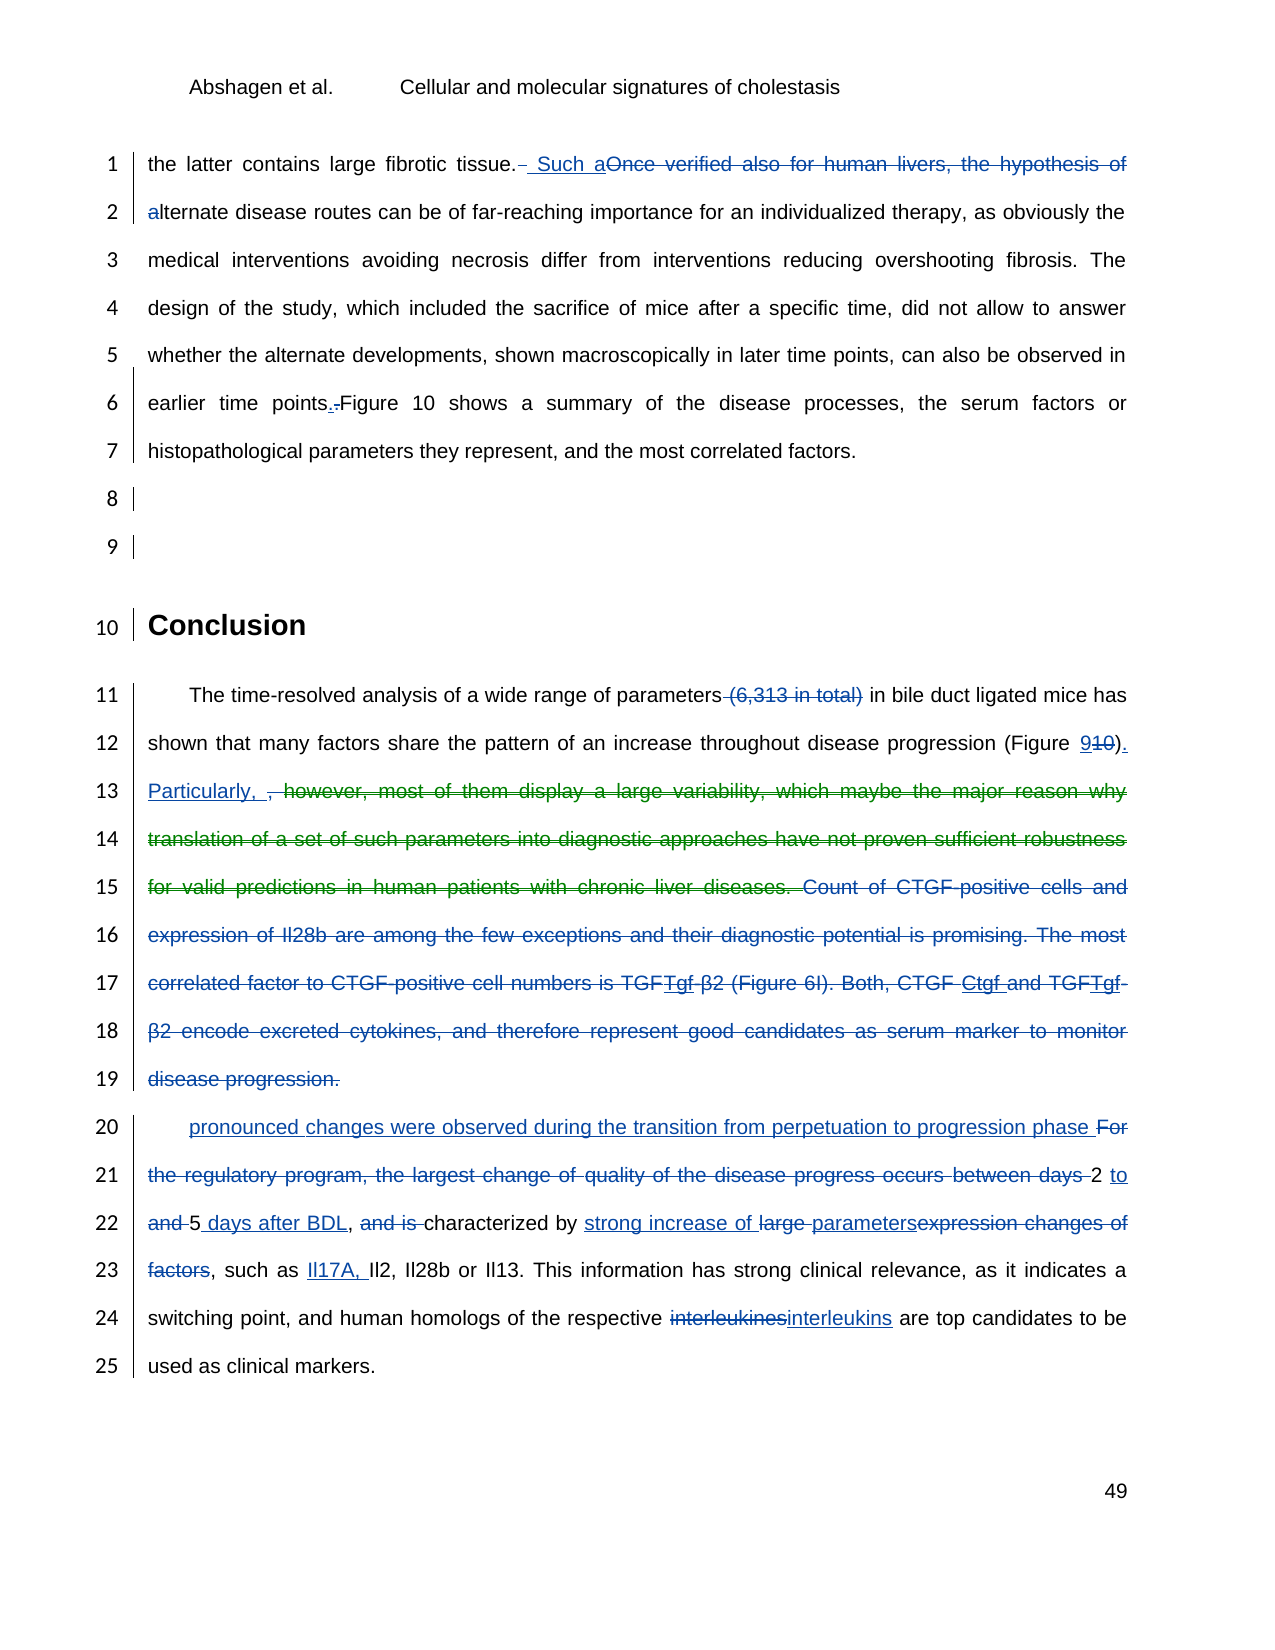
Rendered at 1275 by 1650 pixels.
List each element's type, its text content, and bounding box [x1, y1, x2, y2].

subtitle Conclusion [148, 608, 1127, 641]
text The time-resolved analysis of a wide range of parameters in bile duct ligated mice has shown that many factors share the pattern of an increase throughout disease progression (Figure ) [148, 985, 1127, 1032]
text The time-resolved analysis of a wide range of parameters in bile duct ligated mice has shown that many factors share the pattern of an increase throughout disease progression (Figure ) [148, 937, 1127, 984]
text The time-resolved analysis of a wide range of parameters in bile duct ligated mice has shown that many factors share the pattern of an increase throughout disease progression (Figure ) [148, 889, 1127, 936]
text The time-resolved analysis of a wide range of parameters in bile duct ligated mice has shown that many factors share the pattern of an increase throughout disease progression (Figure ) [148, 683, 1127, 840]
text 2 5, characterized by , such as Il2, Il28b or Il13. This information has strong clinical relevance, as it indicates a switching point, and human homologs of the respective are top candidates to be used as clinical markers. [148, 1114, 1127, 1378]
text The time-resolved analysis of a wide range of parameters in bile duct ligated mice has shown that many factors share the pattern of an increase throughout disease progression (Figure ) [148, 843, 1127, 888]
text The time-resolved analysis of a wide range of parameters in bile duct ligated mice has shown that many factors share the pattern of an increase throughout disease progression (Figure ) [148, 1033, 1127, 1091]
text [148, 152, 1127, 463]
